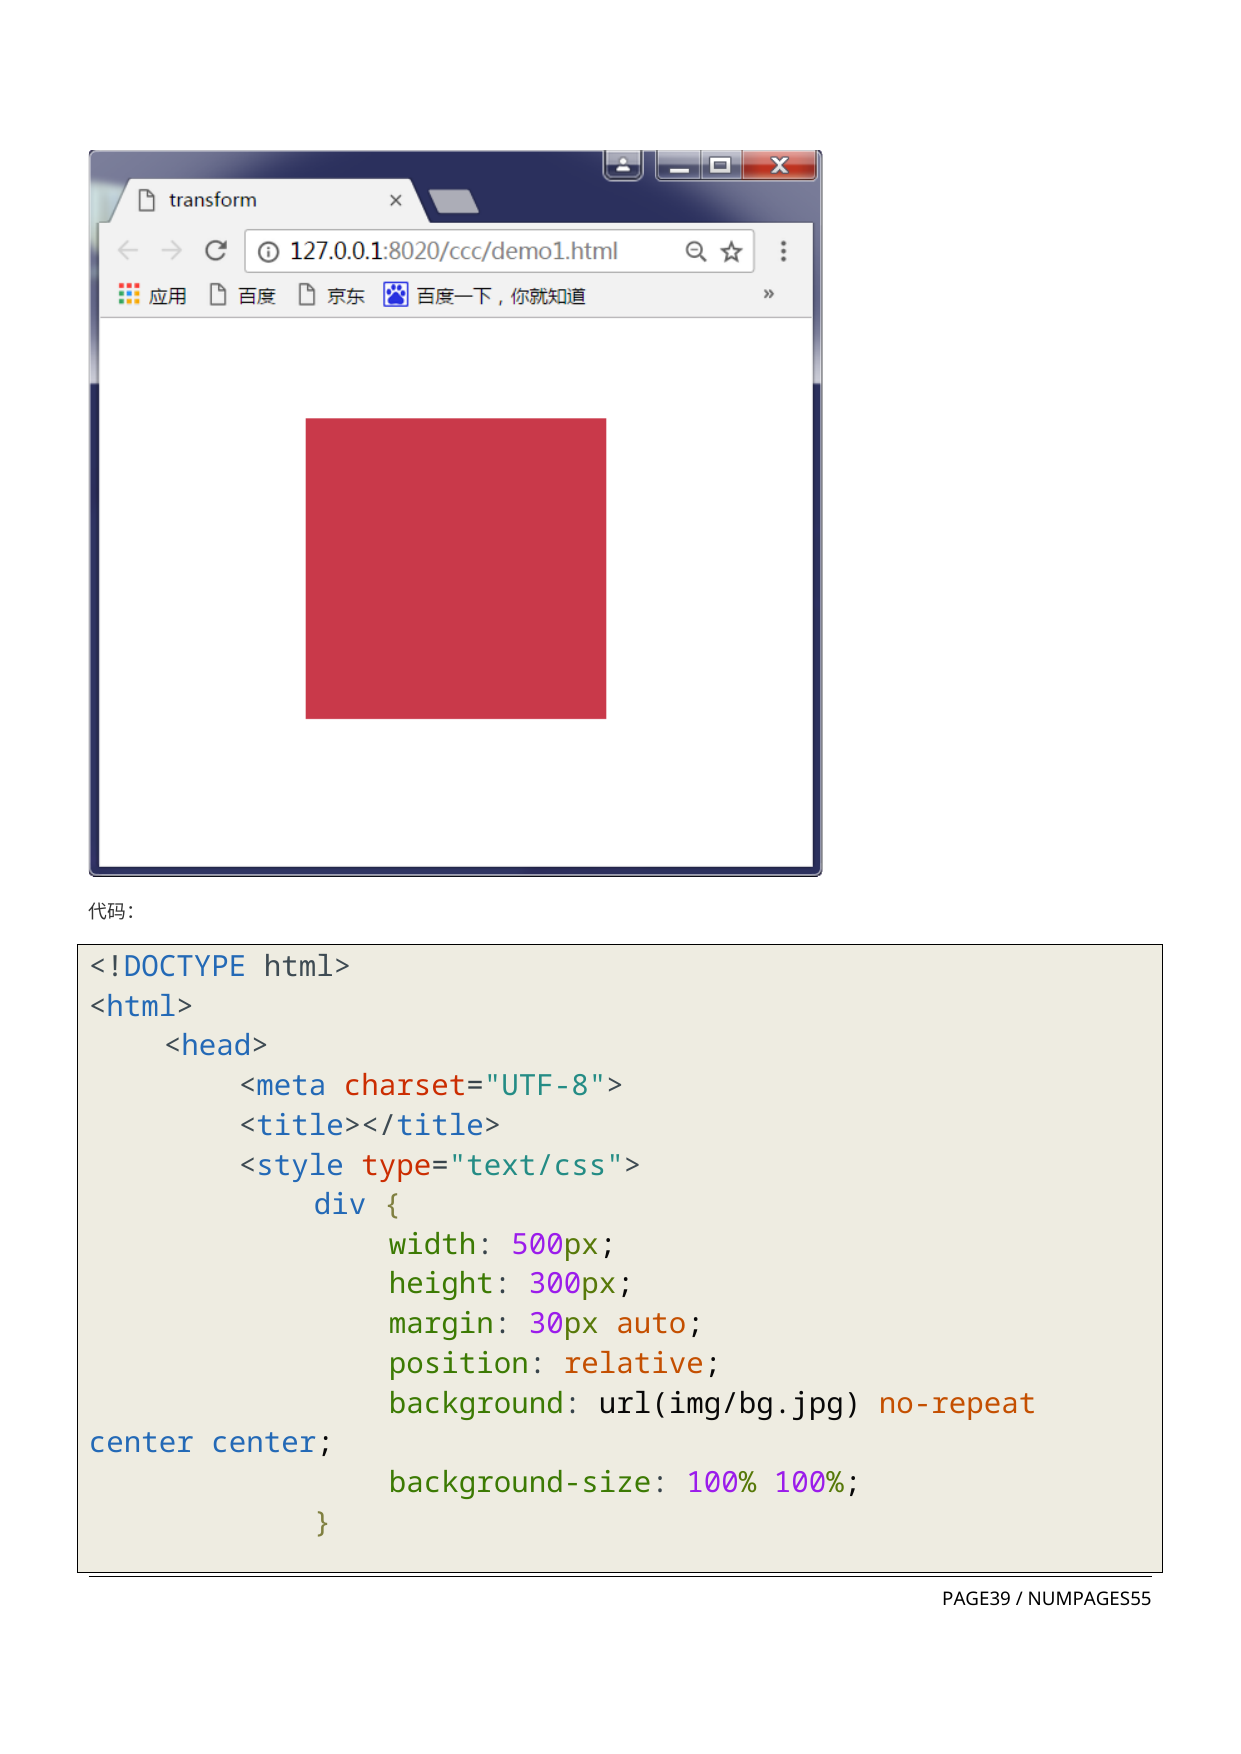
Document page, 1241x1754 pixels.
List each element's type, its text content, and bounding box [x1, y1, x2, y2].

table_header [78, 151, 1162, 270]
text 代码： [89, 1084, 1152, 1112]
picture [88, 338, 823, 1065]
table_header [78, 1134, 1162, 1570]
text 显示效果: [164, 291, 1152, 318]
